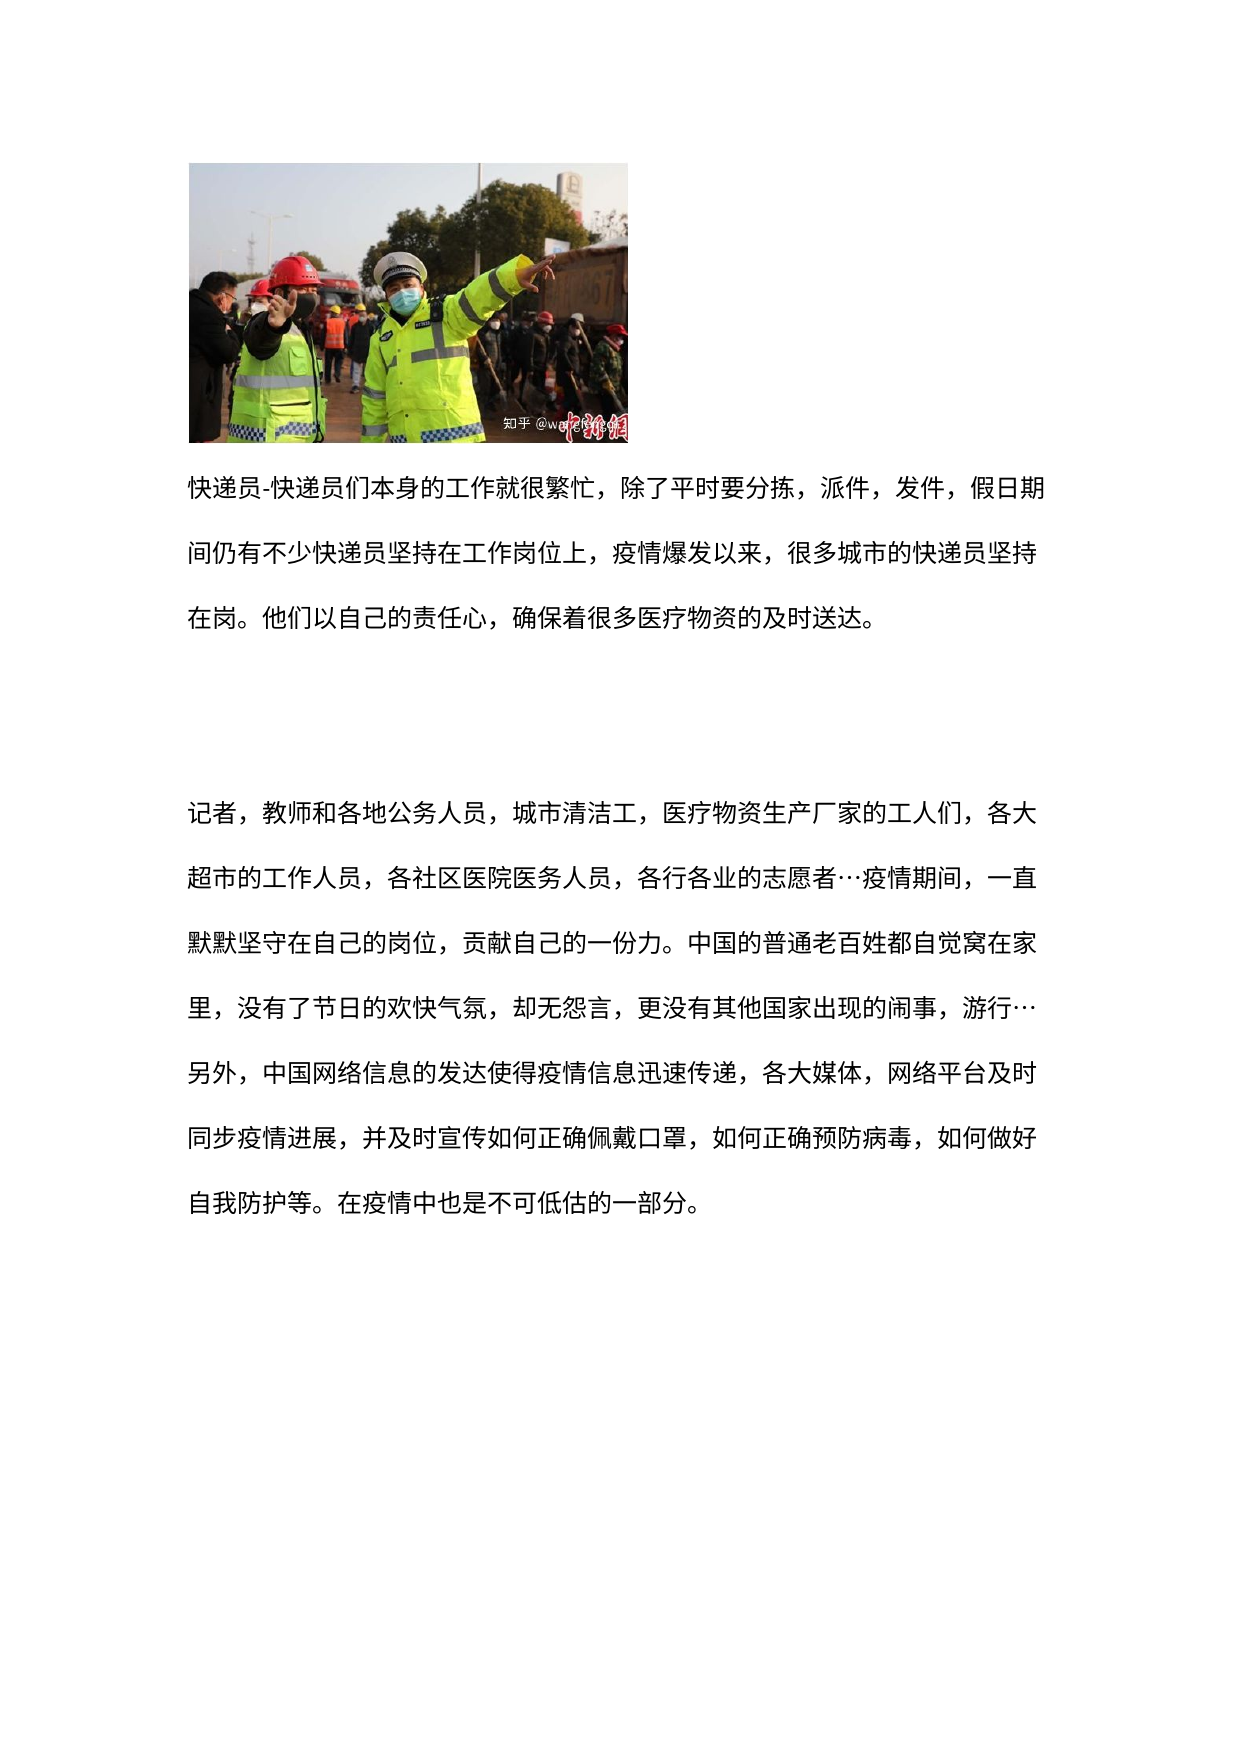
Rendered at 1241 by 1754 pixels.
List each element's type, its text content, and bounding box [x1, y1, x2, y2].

list 另外，中国网络信息的发达使得疫情信息迅速传递，各大媒体，网络平台及时同步疫情进展，并及时宣传如何正确佩戴口罩，如何正确预防病毒，如何做好自我防护等。在疫情中也是不可低估的一部分。 [187, 1039, 1053, 1234]
picture [187, 162, 629, 444]
list 记者，教师和各地公务人员，城市清洁工，医疗物资生产厂家的工人们，各大超市的工作人员，各社区医院医务人员，各行各业的志愿者…疫情期间，一直默默坚守在自己的岗位，贡献自己的一份力。中国的普通老百姓都自觉窝在家里，没有了节日的欢快气氛，却无怨言，更没有其他国家出现的闹事，游行… [187, 779, 1053, 1039]
list 快递员-快递员们本身的工作就很繁忙，除了平时要分拣，派件，发件，假日期间仍有不少快递员坚持在工作岗位上，疫情爆发以来，很多城市的快递员坚持在岗。他们以自己的责任心，确保着很多医疗物资的及时送达。 [187, 454, 1053, 649]
